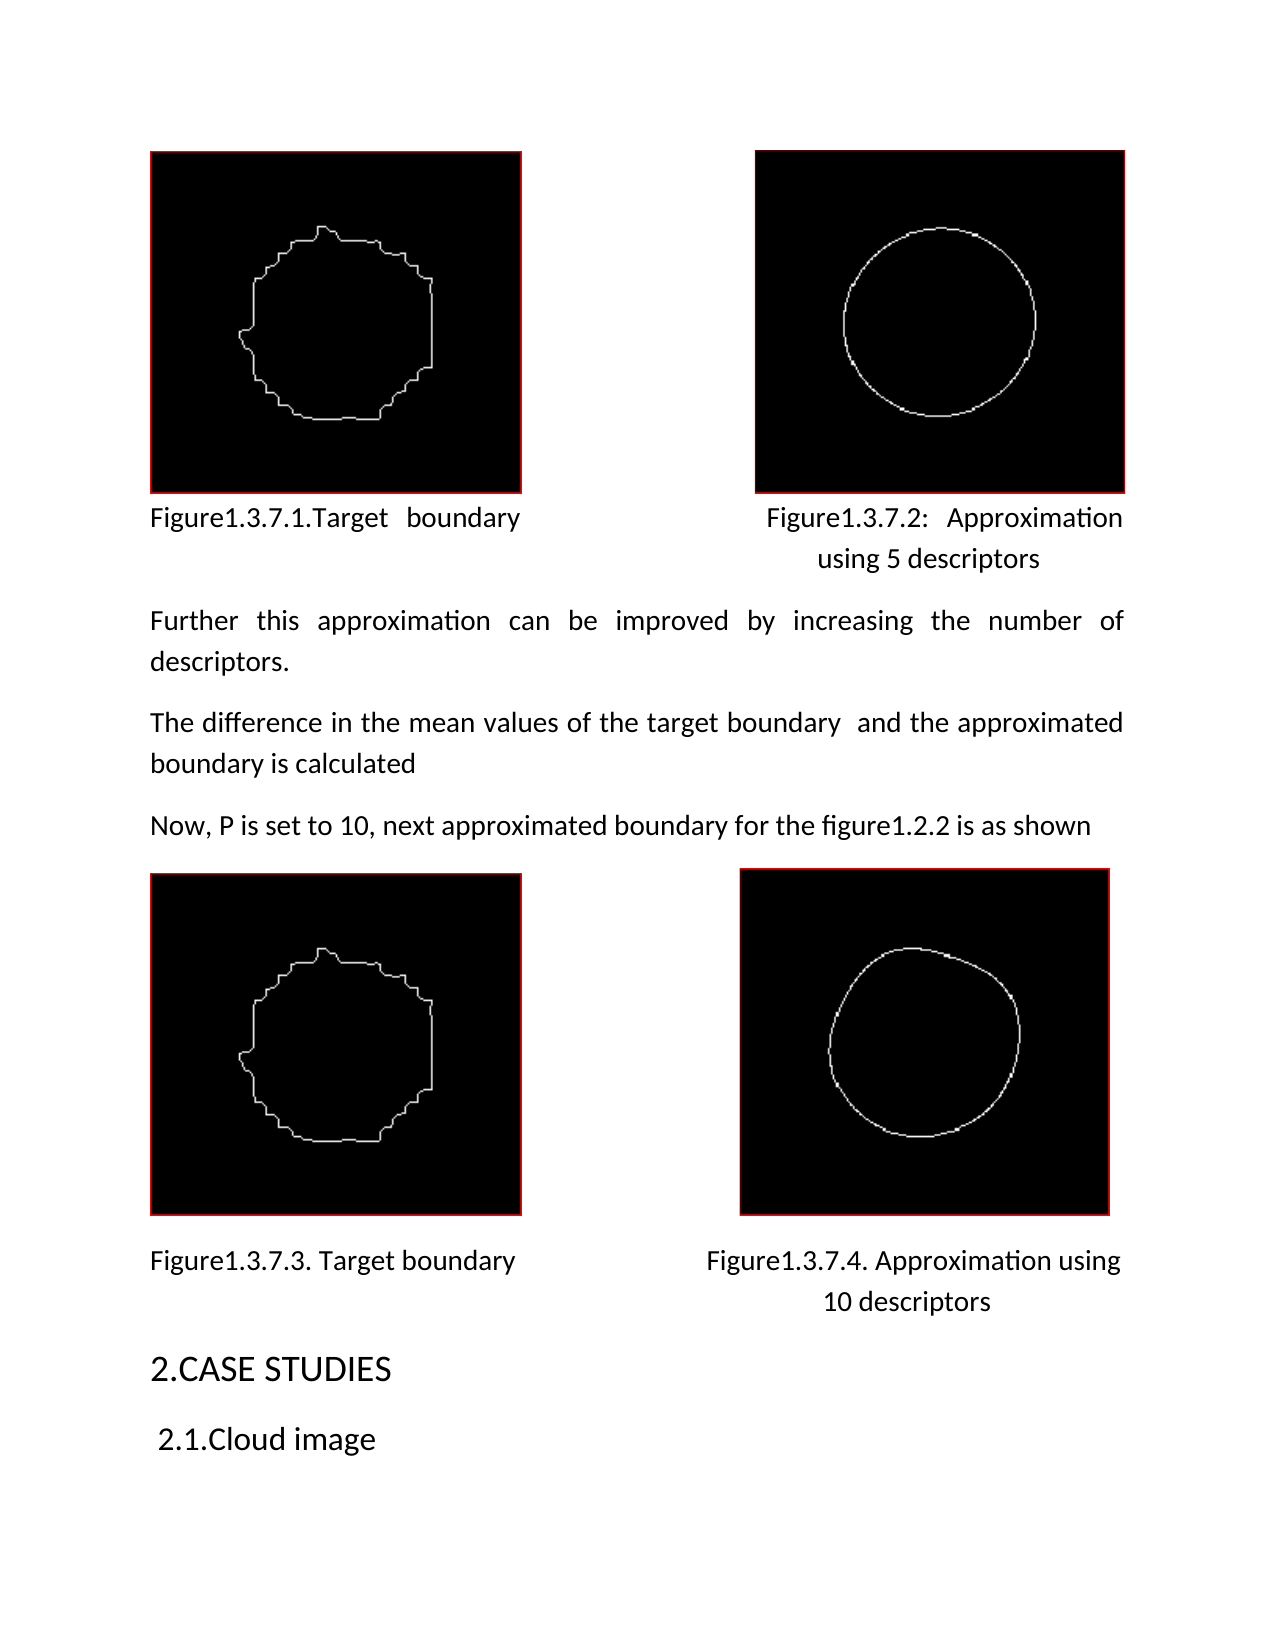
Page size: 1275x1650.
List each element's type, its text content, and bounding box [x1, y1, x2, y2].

picture [150, 151, 522, 494]
text 2.1.Cloud image [150, 1418, 1125, 1459]
picture [739, 868, 1110, 1216]
text Figure1.3.7.3. Target boundary Figure1.3.7.4. Approximation using 10 descriptors [150, 1242, 1125, 1318]
text The difference in the mean values of the target boundary and the approximated boundary is calculated [150, 704, 1125, 781]
picture [150, 873, 522, 1216]
text Now, P is set to 10, next approximated boundary for the figure1.2.2 is as shown [150, 807, 1125, 843]
text Further this approximation can be improved by increasing the number of descriptors. [150, 602, 1125, 678]
text 2.CASE STUDIES [150, 1345, 1125, 1391]
picture [754, 150, 1125, 494]
